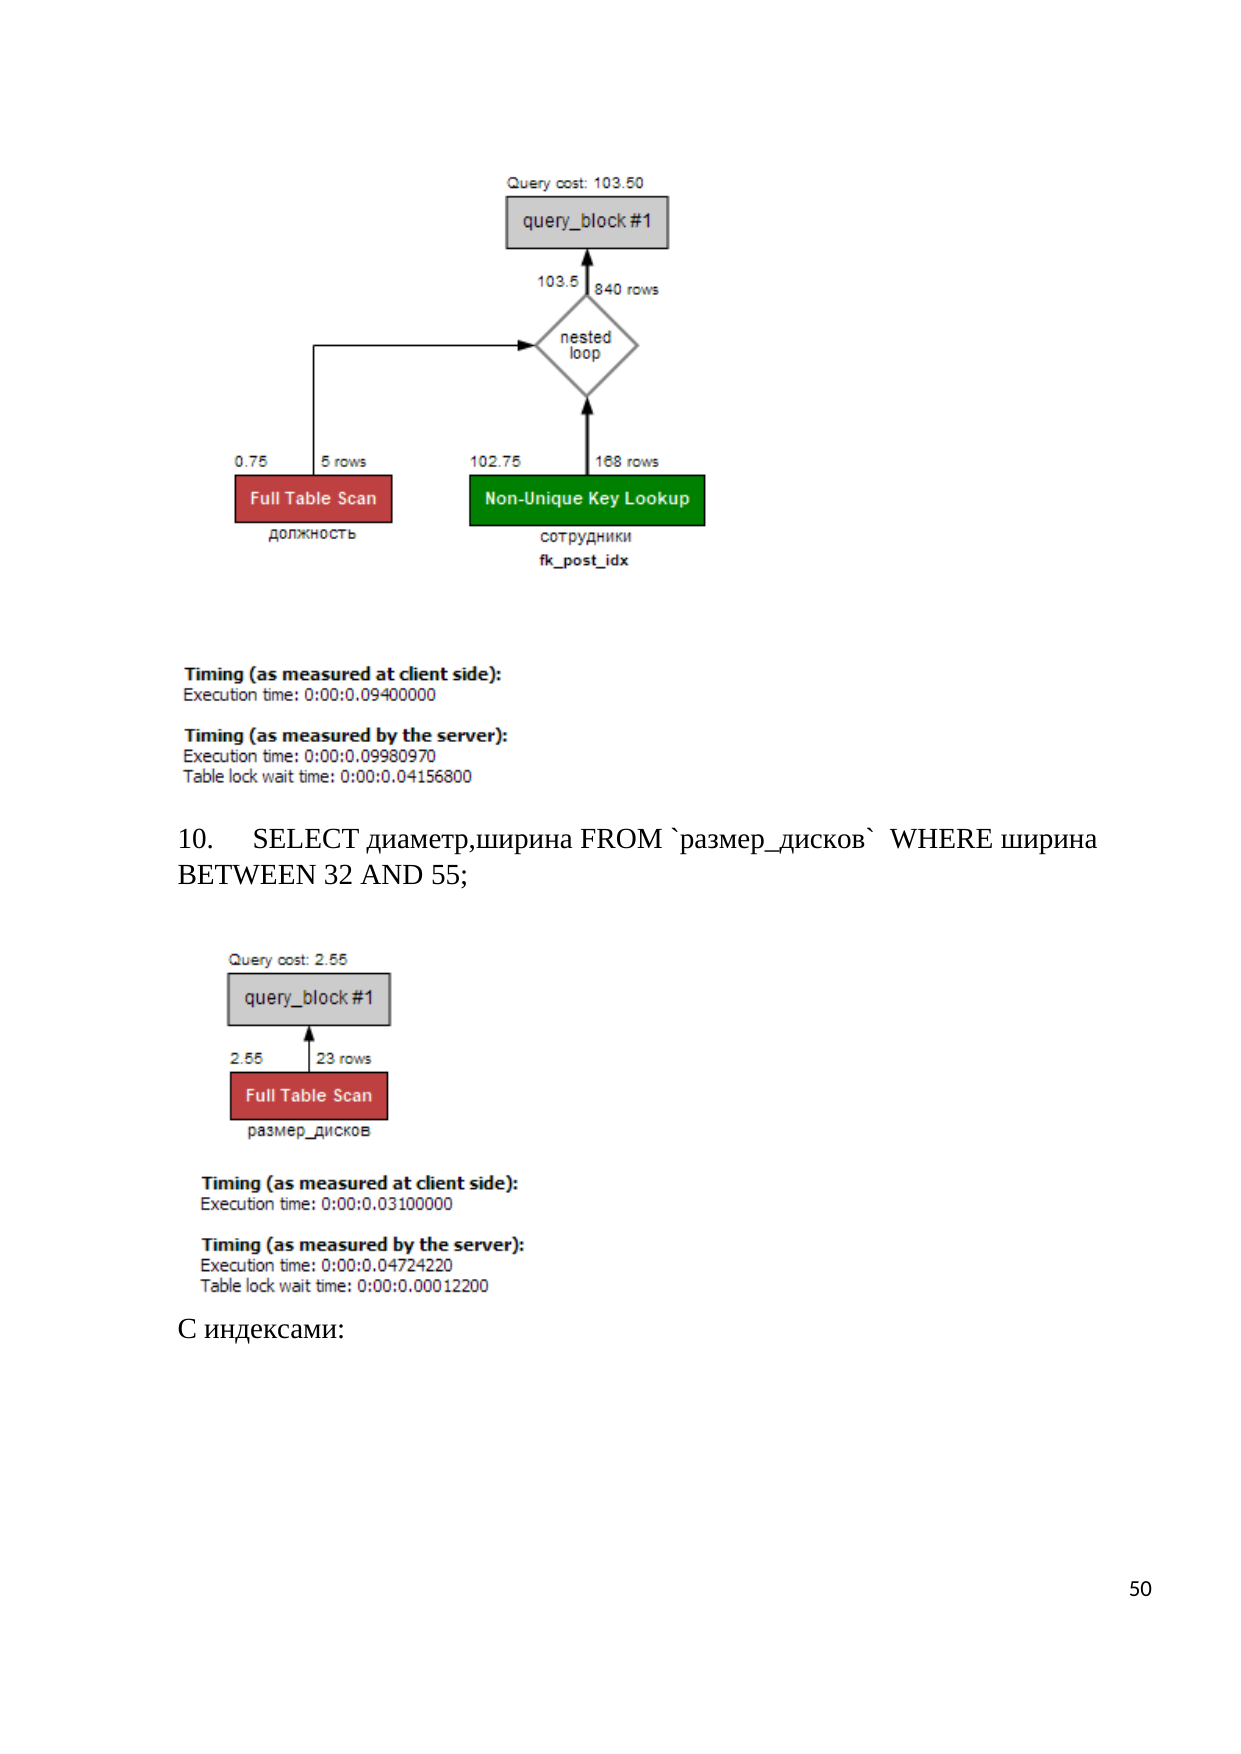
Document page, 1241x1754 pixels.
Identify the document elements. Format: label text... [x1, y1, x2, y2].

picture [177, 893, 459, 1152]
picture [177, 646, 592, 797]
list SELECT диаметр,ширина FROM `размер_дисков` WHERE ширина BETWEEN 32 AND 55; [177, 821, 1152, 891]
list С индексами: [177, 1311, 1152, 1345]
picture [177, 1155, 582, 1308]
picture [177, 118, 873, 622]
